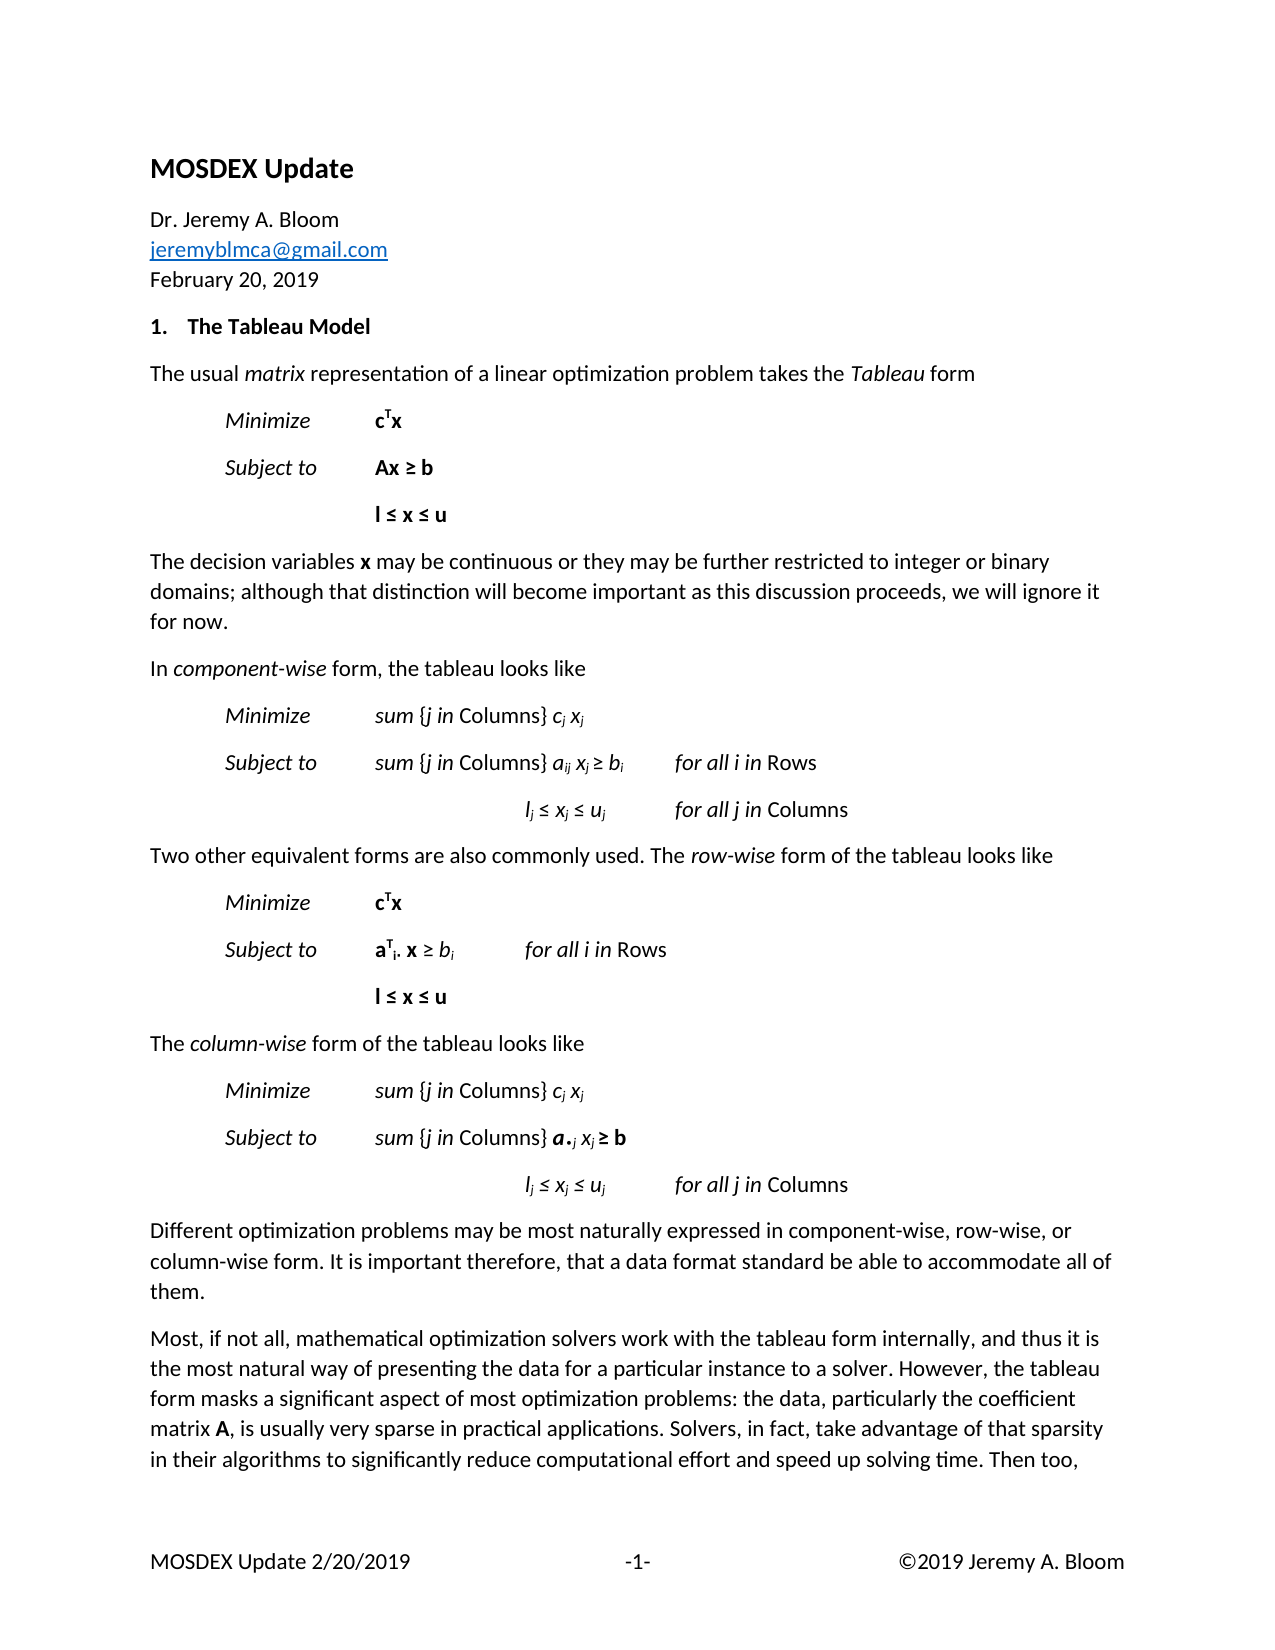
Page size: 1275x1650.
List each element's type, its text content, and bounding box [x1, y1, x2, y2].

text Subject to sum {j in Columns} aij xj ≥ bi for all i in Rows [225, 748, 1125, 776]
text l ≤ x ≤ u [225, 982, 1125, 1010]
text Different optimization problems may be most naturally expressed in component-wise, row-wise, or column-wise form. It is important therefore, that a data format standard be able to accommodate all of them. [150, 1217, 1125, 1305]
text Subject to Ax ≥ b [225, 453, 1125, 481]
text Minimize sum {j in Columns} cj xj [225, 1076, 1125, 1104]
text The decision variables x may be continuous or they may be further restricted to integer or binary domains; although that distinction will become important as this discussion proceeds, we will ignore it for now. [150, 547, 1125, 635]
text Minimize cTx [225, 406, 1125, 434]
text Subject to sum {j in Columns} a∙j xj ≥ b [225, 1123, 1125, 1151]
text Subject to aTi∙ x ≥ bi for all i in Rows [225, 935, 1125, 963]
text MOSDEX Update [150, 150, 1125, 186]
text Minimize cTx [225, 888, 1125, 916]
text The column-wise form of the tableau looks like [150, 1029, 1125, 1057]
text Dr. Jeremy A. Bloom jeremyblmca@gmail.com February 20, 2019 [150, 205, 1125, 293]
text lj ≤ xj ≤ uj for all j in Columns [225, 795, 1125, 823]
text l ≤ x ≤ u [225, 500, 1125, 528]
text Two other equivalent forms are also commonly used. The row-wise form of the tableau looks like [150, 842, 1125, 869]
list The Tableau Model [150, 312, 1125, 340]
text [150, 1324, 1125, 1473]
text lj ≤ xj ≤ uj for all j in Columns [225, 1170, 1125, 1198]
text The usual matrix representation of a linear optimization problem takes the Tableau form [150, 359, 1125, 387]
text Minimize sum {j in Columns} cj xj [225, 701, 1125, 729]
text In component-wise form, the tableau looks like [150, 654, 1125, 682]
